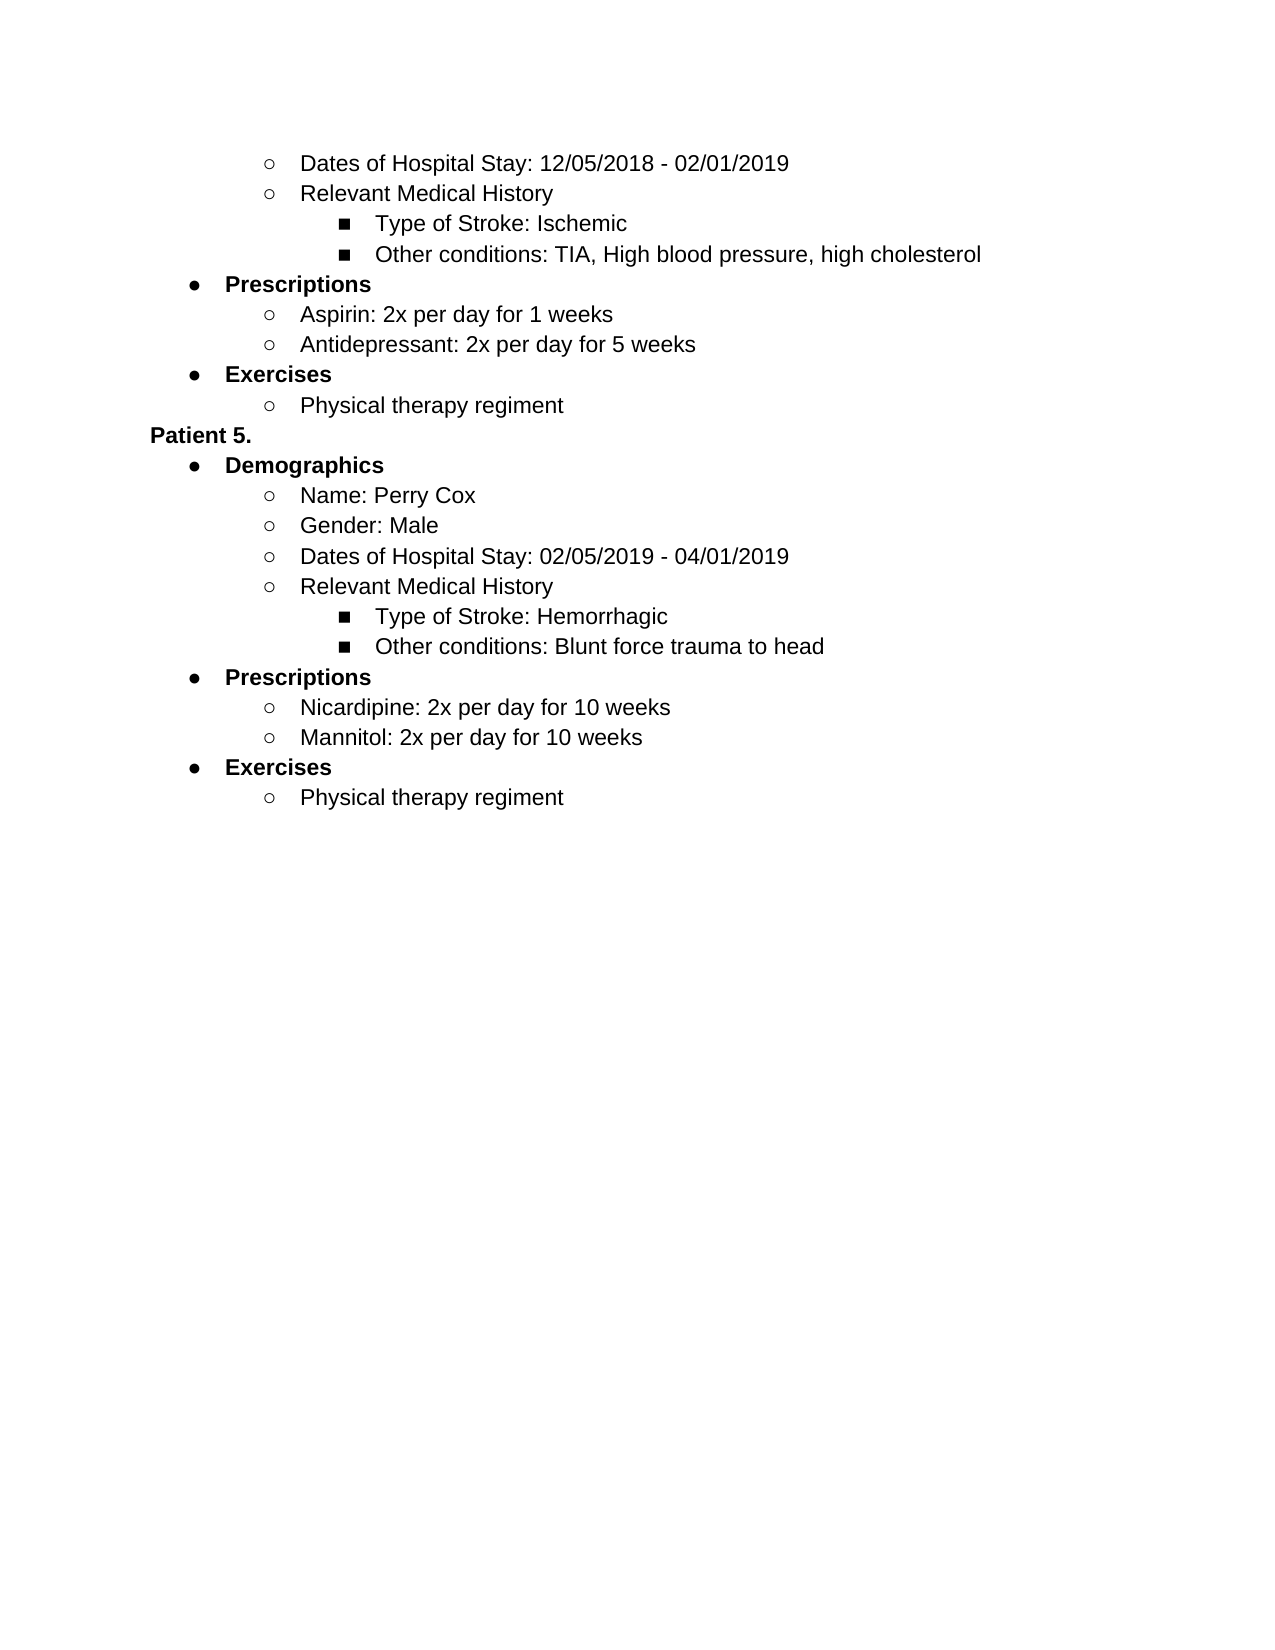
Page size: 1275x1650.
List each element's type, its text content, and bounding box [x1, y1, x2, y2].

list Other conditions: Blunt force trauma to head [337, 633, 1125, 660]
list Other conditions: TIA, High blood pressure, high cholesterol [337, 241, 1125, 267]
list Aspirin: 2x per day for 1 weeks [262, 301, 1125, 327]
list Exercises [187, 754, 1125, 781]
list Mannitol: 2x per day for 10 weeks [262, 724, 1125, 750]
list Demographics [187, 452, 1125, 478]
list Type of Stroke: Hemorrhagic [337, 603, 1125, 629]
list Relevant Medical History [262, 573, 1125, 599]
list Exercises [187, 361, 1125, 388]
list Type of Stroke: Ischemic [337, 210, 1125, 237]
list Dates of Hospital Stay: 12/05/2018 - 02/01/2019 [262, 150, 1125, 176]
list Nicardipine: 2x per day for 10 weeks [262, 694, 1125, 720]
list Physical therapy regiment [262, 784, 1125, 811]
list Antidepressant: 2x per day for 5 weeks [262, 331, 1125, 358]
list Gender: Male [262, 512, 1125, 539]
list Relevant Medical History [262, 180, 1125, 207]
text Patient 5. [150, 422, 1125, 448]
list Prescriptions [187, 271, 1125, 297]
list Prescriptions [187, 663, 1125, 690]
list Dates of Hospital Stay: 02/05/2019 - 04/01/2019 [262, 543, 1125, 569]
list Name: Perry Cox [262, 482, 1125, 509]
list Physical therapy regiment [262, 392, 1125, 418]
